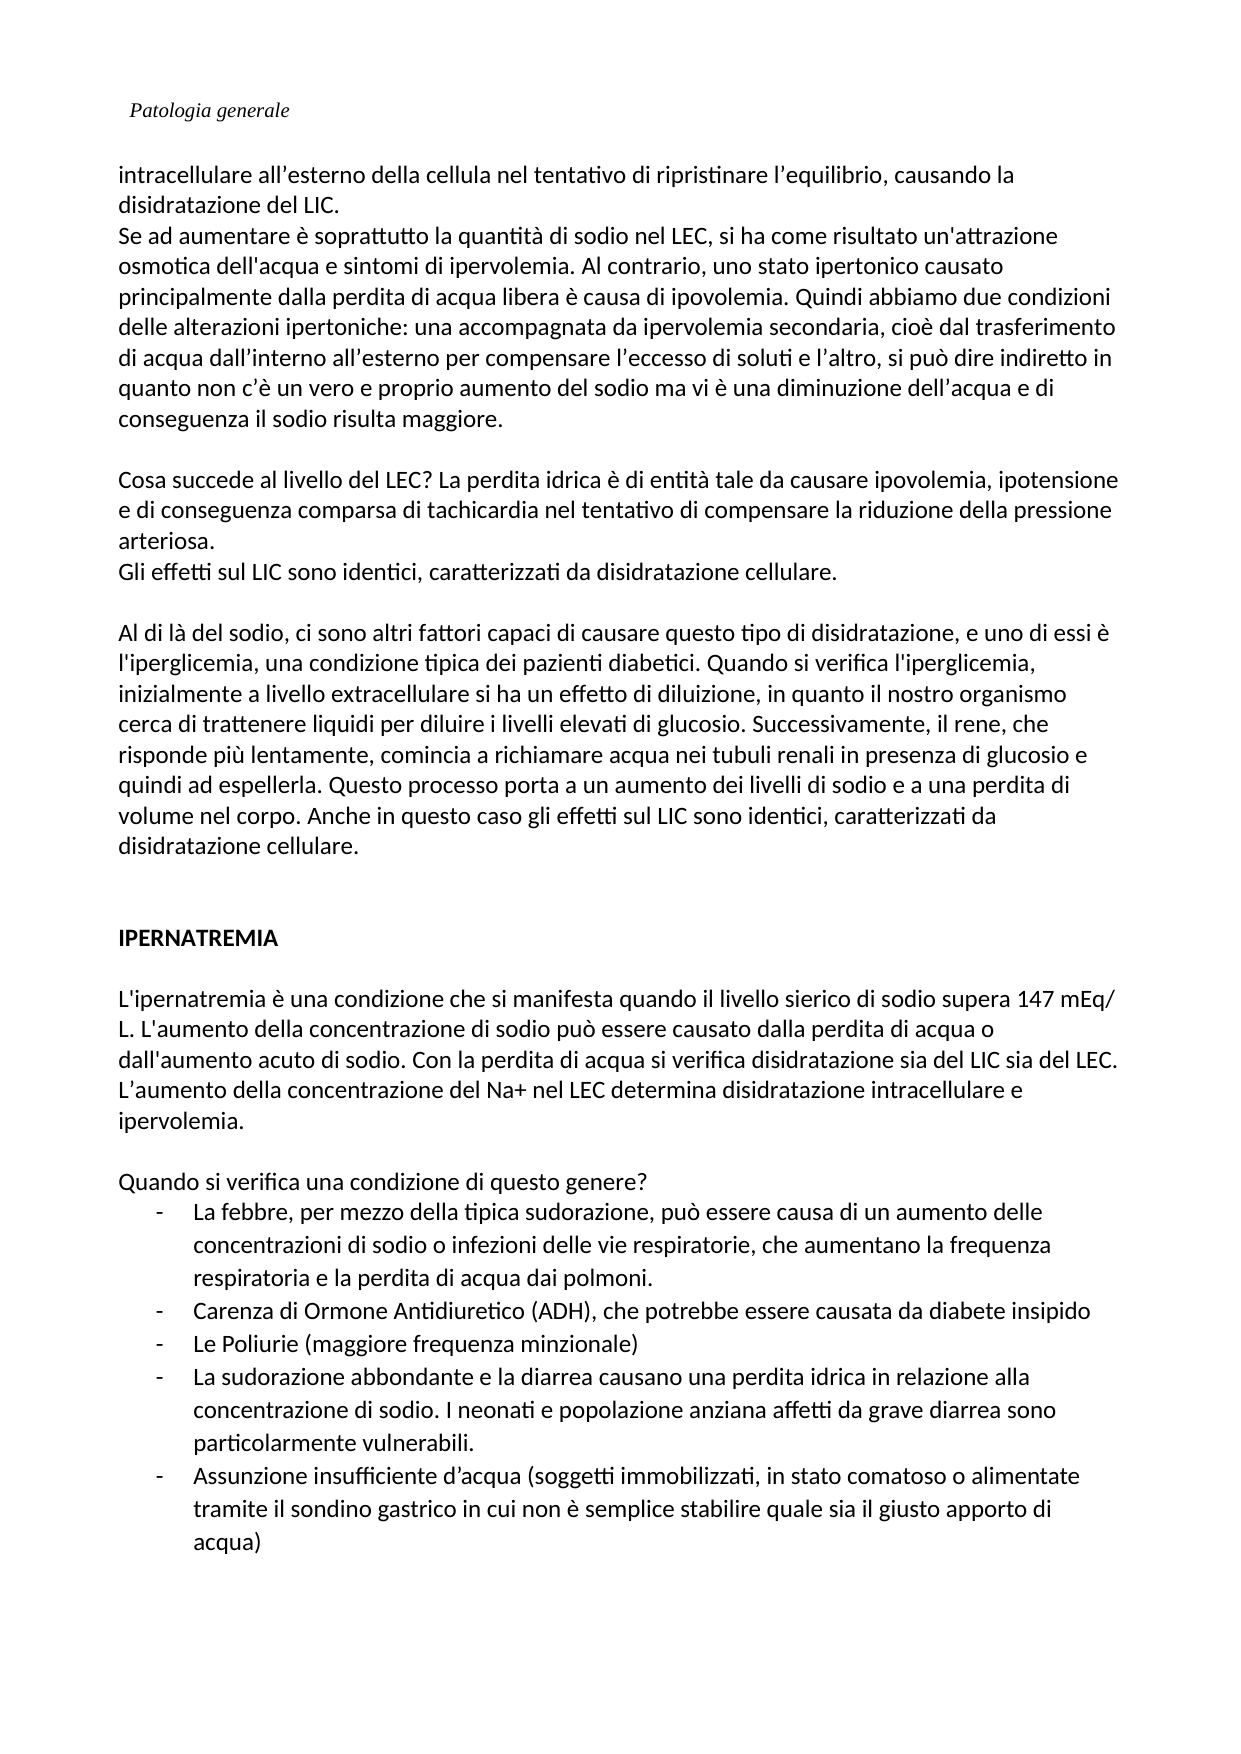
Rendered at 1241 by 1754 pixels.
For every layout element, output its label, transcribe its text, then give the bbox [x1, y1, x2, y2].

list Assunzione insufficiente d’acqua (soggetti immobilizzati, in stato comatoso o alimentate tramite il sondino gastrico in cui non è semplice stabilire quale sia il giusto apporto di acqua) [156, 1460, 1122, 1556]
list La febbre, per mezzo della tipica sudorazione, può essere causa di un aumento delle concentrazioni di sodio o infezioni delle vie respiratorie, che aumentano la frequenza respiratoria e la perdita di acqua dai polmoni. [156, 1197, 1122, 1293]
text Al di là del sodio, ci sono altri fattori capaci di causare questo tipo di disidratazione, e uno di essi è l'iperglicemia, una condizione tipica dei pazienti diabetici. Quando si verifica l'iperglicemia, inizialmente a livello extracellulare si ha un effetto di diluizione, in quanto il nostro organismo cerca di trattenere liquidi per diluire i livelli elevati di glucosio. Successivamente, il rene, che risponde più lentamente, comincia a richiamare acqua nei tubuli renali in presenza di glucosio e quindi ad espellerla. Questo processo porta a un aumento dei livelli di sodio e a una perdita di volume nel corpo. Anche in questo caso gli effetti sul LIC sono identici, caratterizzati da disidratazione cellulare. [118, 617, 1122, 861]
text Gli effetti sul LIC sono identici, caratterizzati da disidratazione cellulare. [118, 556, 1122, 586]
list La sudorazione abbondante e la diarrea causano una perdita idrica in relazione alla concentrazione di sodio. I neonati e popolazione anziana affetti da grave diarrea sono particolarmente vulnerabili. [156, 1361, 1122, 1457]
text Cosa succede al livello del LEC? La perdita idrica è di entità tale da causare ipovolemia, ipotensione e di conseguenza comparsa di tachicardia nel tentativo di compensare la riduzione della pressione arteriosa. [118, 464, 1122, 556]
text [118, 159, 1122, 220]
list Carenza di Ormone Antidiuretico (ADH), che potrebbe essere causata da diabete insipido [156, 1295, 1122, 1326]
text L'ipernatremia è una condizione che si manifesta quando il livello sierico di sodio supera 147 mEq/ L. L'aumento della concentrazione di sodio può essere causato dalla perdita di acqua o dall'aumento acuto di sodio. Con la perdita di acqua si verifica disidratazione sia del LIC sia del LEC. L’aumento della concentrazione del Na+ nel LEC determina disidratazione intracellulare e ipervolemia. [118, 983, 1122, 1136]
text Se ad aumentare è soprattutto la quantità di sodio nel LEC, si ha come risultato un'attrazione osmotica dell'acqua e sintomi di ipervolemia. Al contrario, uno stato ipertonico causato principalmente dalla perdita di acqua libera è causa di ipovolemia. Quindi abbiamo due condizioni delle alterazioni ipertoniche: una accompagnata da ipervolemia secondaria, cioè dal trasferimento di acqua dall’interno all’esterno per compensare l’eccesso di soluti e l’altro, si può dire indiretto in quanto non c’è un vero e proprio aumento del sodio ma vi è una diminuzione dell’acqua e di conseguenza il sodio risulta maggiore. [118, 220, 1122, 433]
text IPERNATREMIA [118, 922, 1122, 952]
text Quando si verifica una condizione di questo genere? [118, 1166, 1122, 1197]
list Le Poliurie (maggiore frequenza minzionale) [156, 1328, 1122, 1359]
